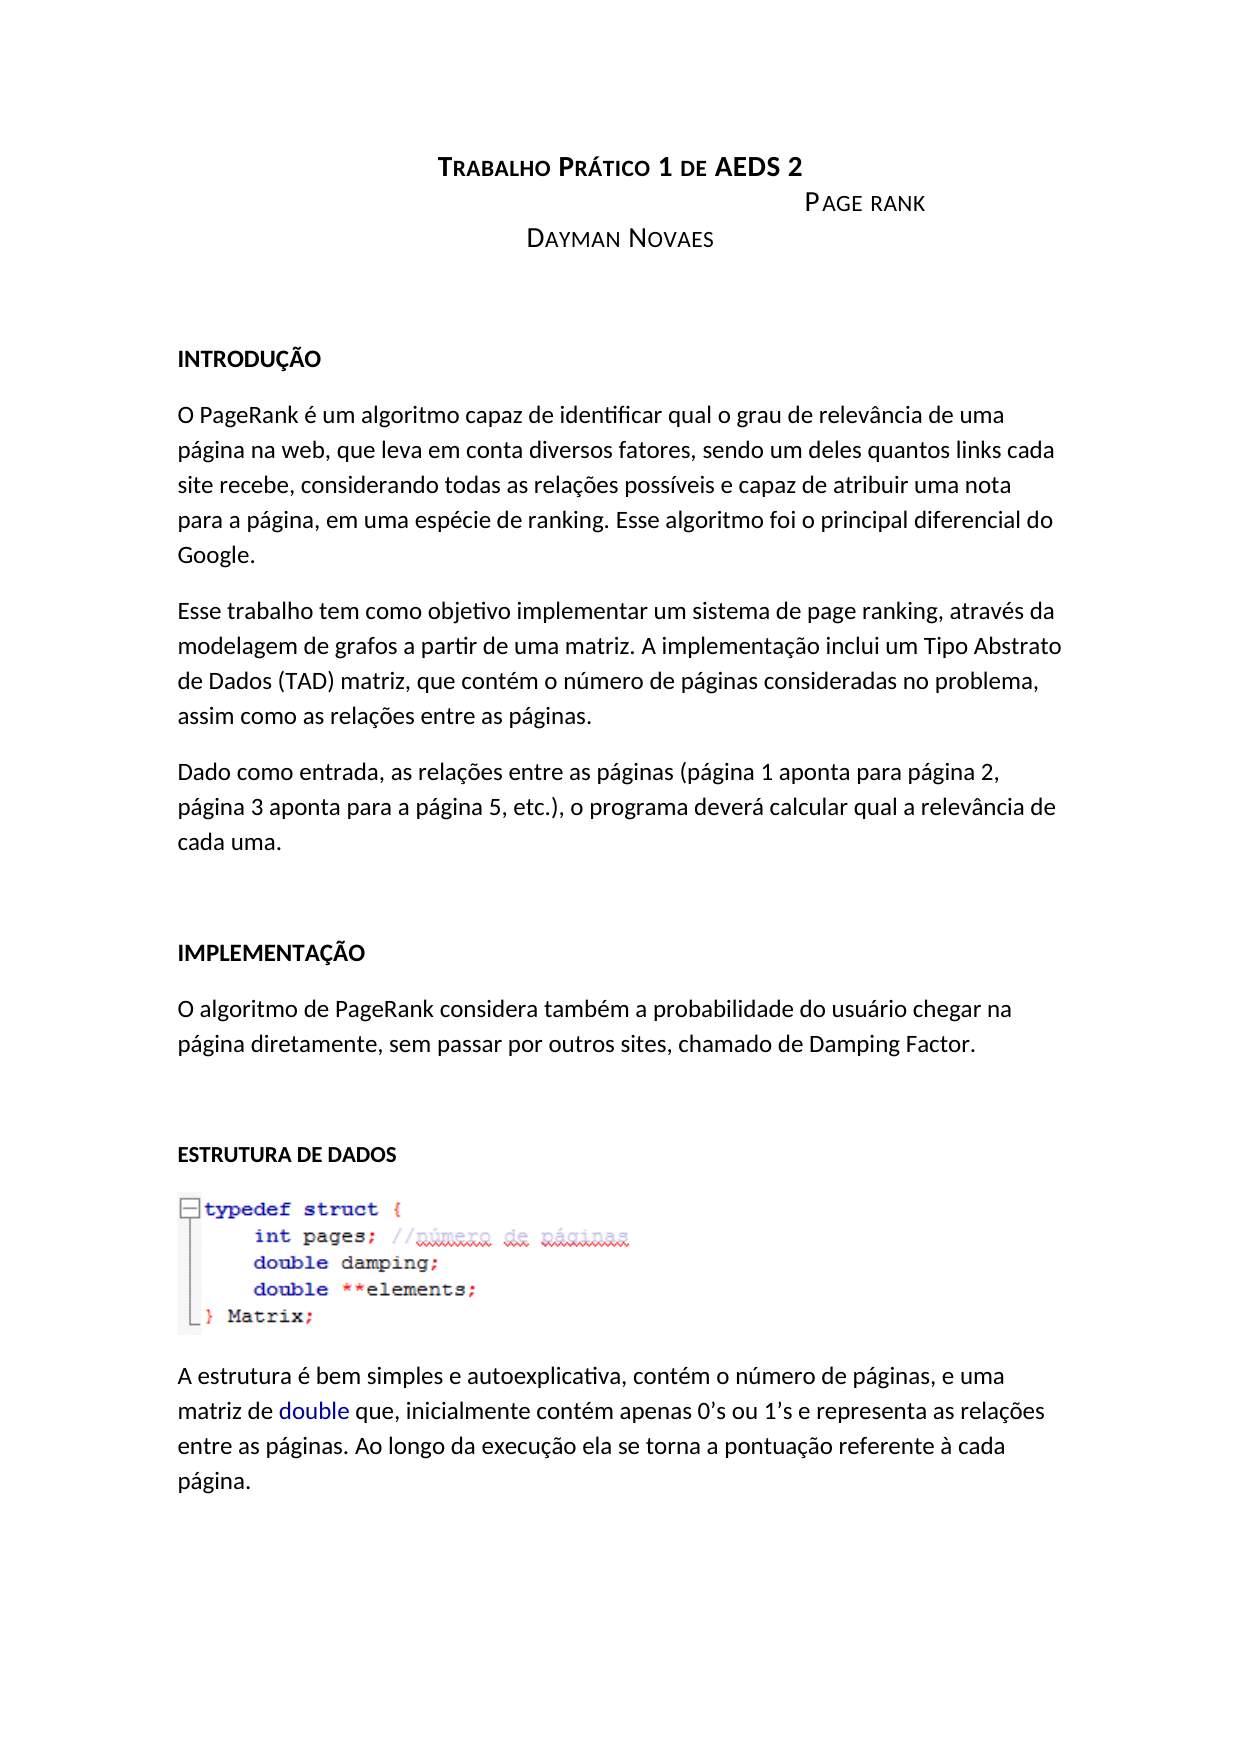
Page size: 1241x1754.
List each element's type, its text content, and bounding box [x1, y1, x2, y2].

text ESTRUTURA DE DADOS [177, 1140, 1063, 1168]
text Dado como entrada, as relações entre as páginas (página 1 aponta para página 2, página 3 aponta para a página 5, etc.), o programa deverá calcular qual a relevância de cada uma. [177, 756, 1063, 856]
text O algoritmo de PageRank considera também a probabilidade do usuário chegar na página diretamente, sem passar por outros sites, chamado de Damping Factor. [177, 993, 1063, 1059]
text Trabalho Prático 1 de AEDS 2 [177, 148, 1063, 183]
text INTRODUÇÃO [177, 343, 1063, 374]
text Esse trabalho tem como objetivo implementar um sistema de page ranking, através da modelagem de grafos a partir de uma matriz. A implementação inclui um Tipo Abstrato de Dados (TAD) matriz, que contém o número de páginas consideradas no problema, assim como as relações entre as páginas. [177, 595, 1063, 730]
picture [177, 1192, 634, 1335]
text Page rank Dayman Novaes [177, 183, 1063, 254]
text A estrutura é bem simples e autoexplicativa, contém o número de páginas, e uma matriz de double que, inicialmente contém apenas 0’s ou 1’s e representa as relações entre as páginas. Ao longo da execução ela se torna a pontuação referente à cada página. [177, 1360, 1063, 1496]
text IMPLEMENTAÇÃO [177, 937, 1063, 968]
text O PageRank é um algoritmo capaz de identificar qual o grau de relevância de uma página na web, que leva em conta diversos fatores, sendo um deles quantos links cada site recebe, considerando todas as relações possíveis e capaz de atribuir uma nota para a página, em uma espécie de ranking. Esse algoritmo foi o principal diferencial do Google. [177, 399, 1063, 569]
